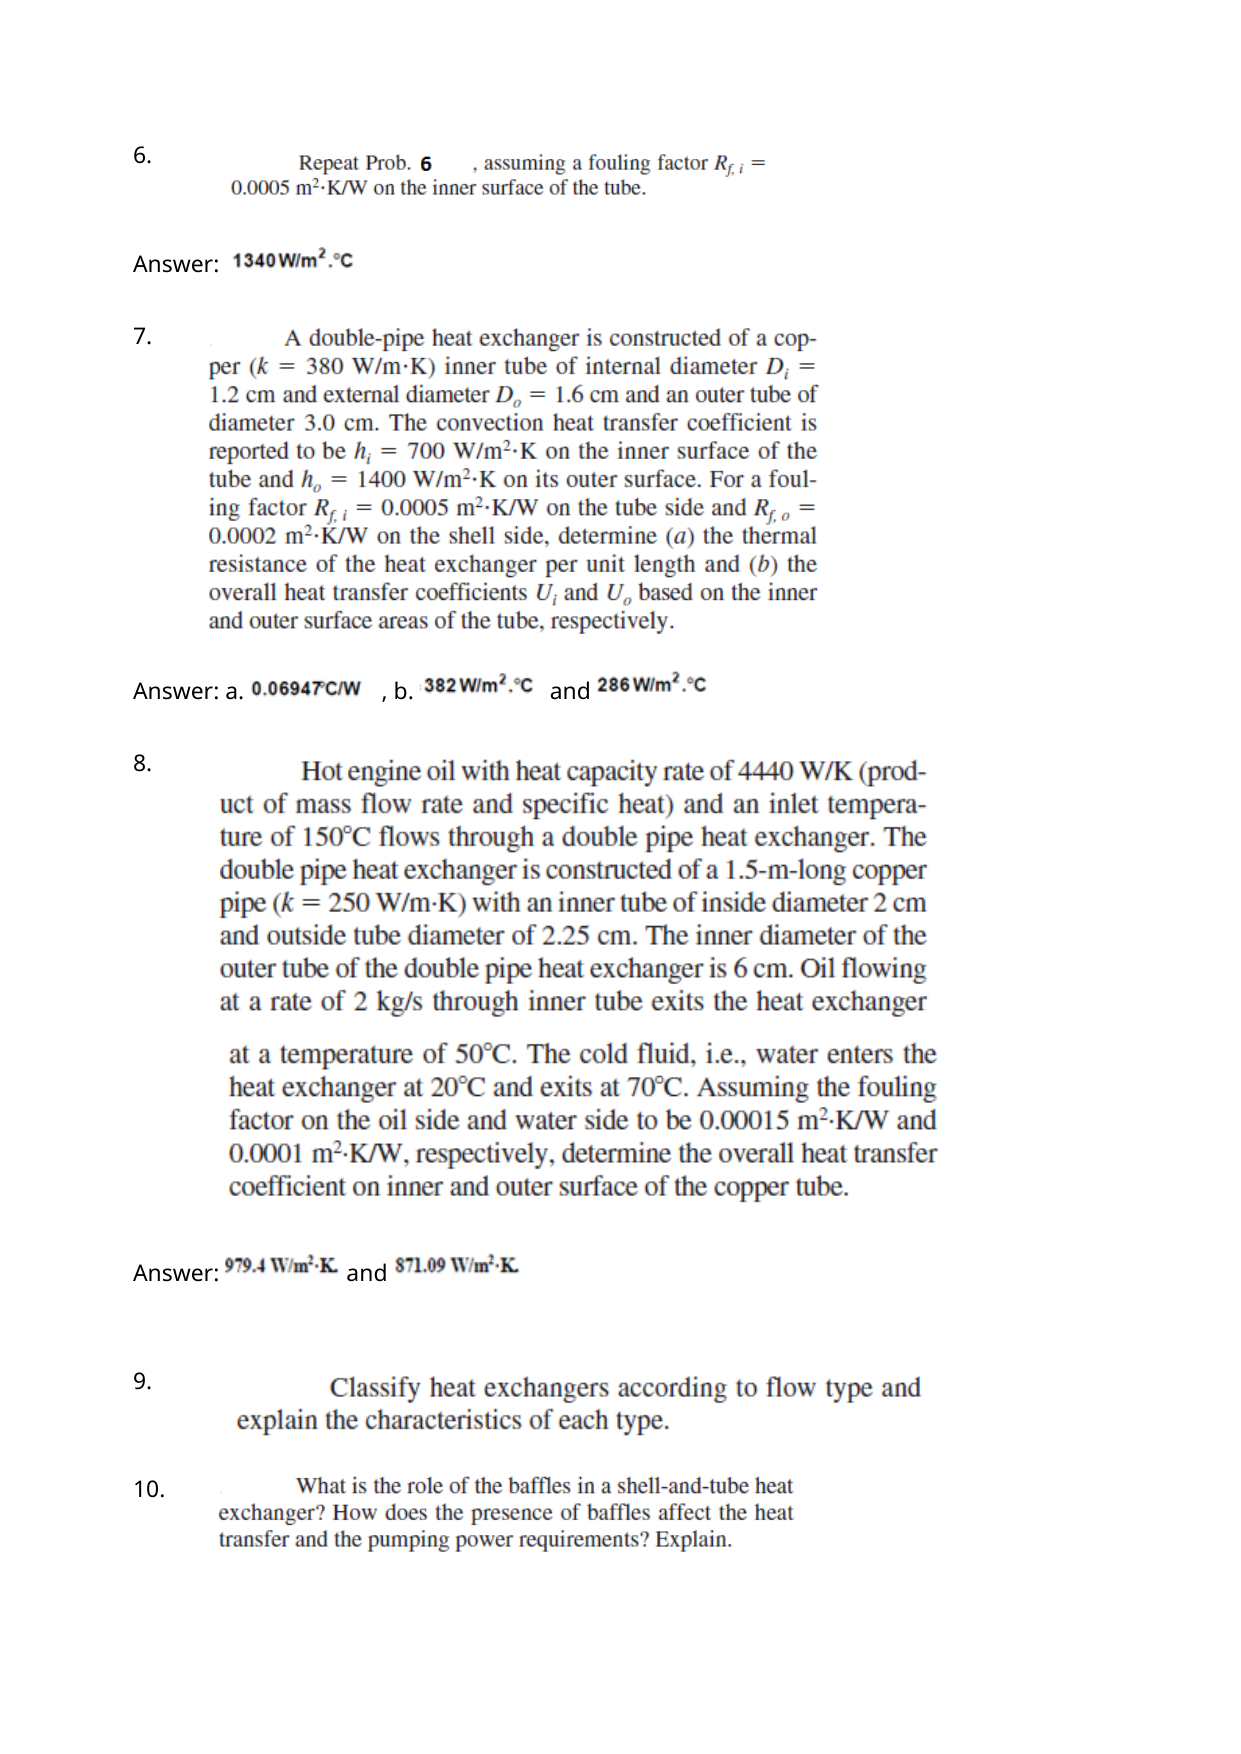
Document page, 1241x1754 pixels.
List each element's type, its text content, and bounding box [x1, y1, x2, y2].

picture [250, 677, 382, 700]
picture [208, 1468, 806, 1562]
list Answer: [133, 247, 1137, 279]
picture [232, 1367, 929, 1437]
picture [208, 139, 785, 203]
picture [393, 1251, 532, 1282]
picture [419, 672, 544, 700]
picture [208, 319, 824, 638]
picture [596, 669, 716, 700]
picture [208, 1035, 959, 1207]
picture [225, 1250, 341, 1282]
picture [231, 247, 362, 273]
picture [208, 746, 938, 1031]
list Answer: and [133, 1250, 1137, 1288]
